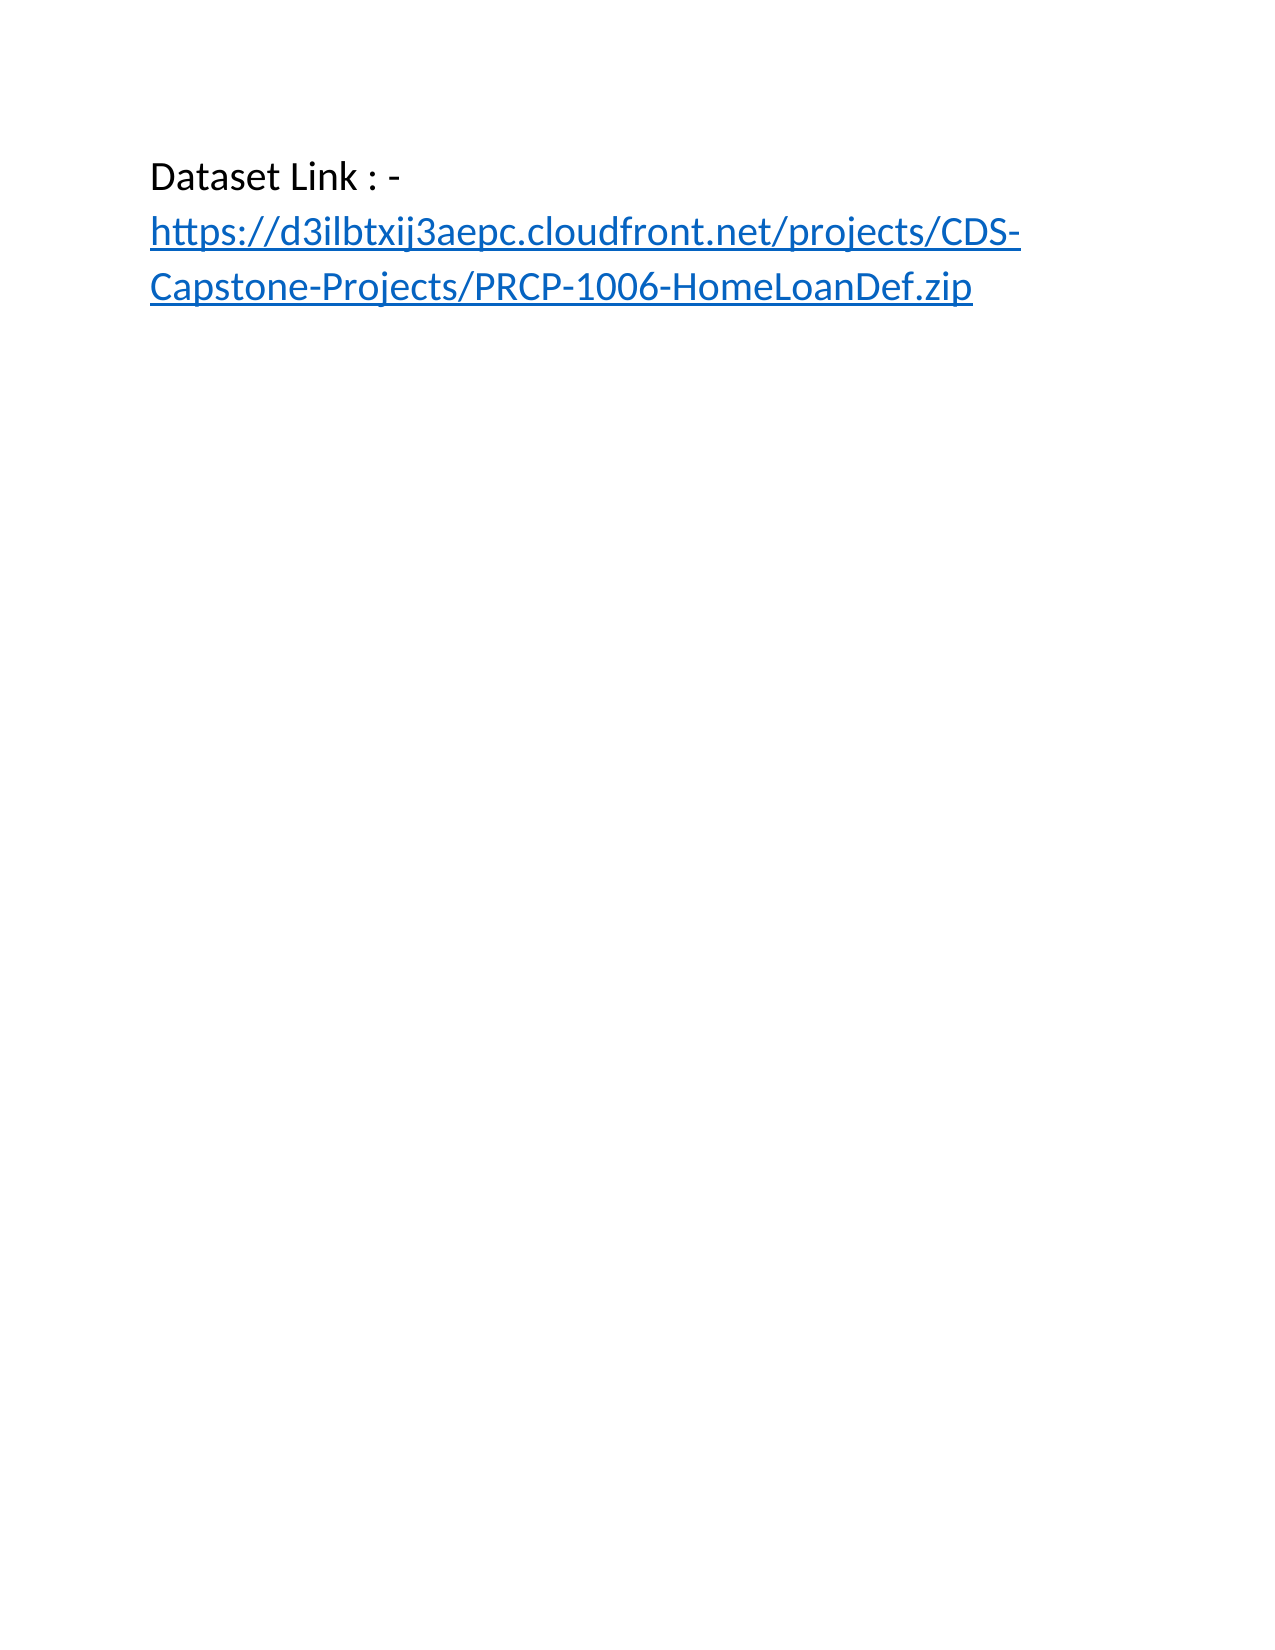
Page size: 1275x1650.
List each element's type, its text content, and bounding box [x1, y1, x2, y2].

text Dataset Link : - https://d3ilbtxij3aepc.cloudfront.net/projects/CDS-Capstone-Projects/PRCP-1006-HomeLoanDef.zip [150, 150, 1125, 311]
